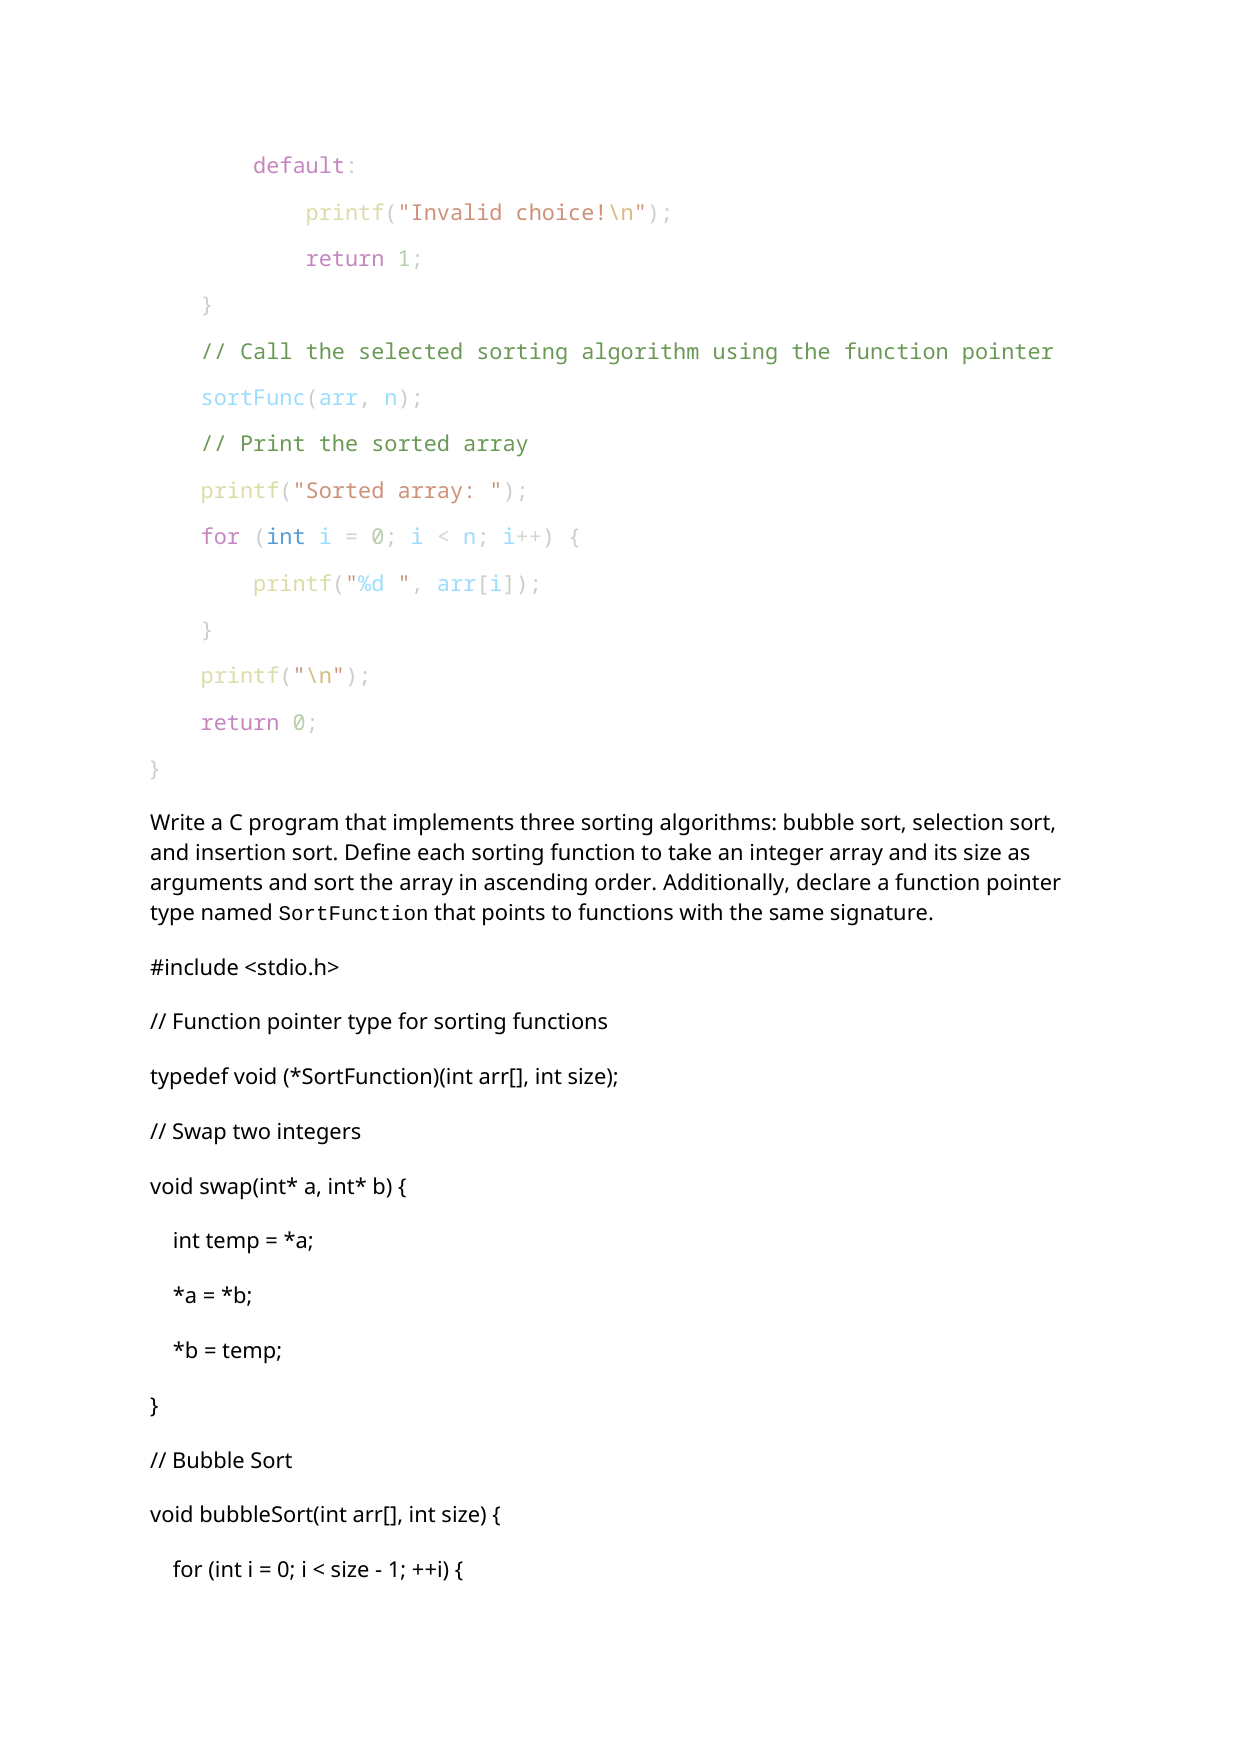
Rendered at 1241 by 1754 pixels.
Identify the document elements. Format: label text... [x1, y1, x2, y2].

text // Swap two integers [150, 1116, 1090, 1146]
text int temp = *a; [150, 1225, 1090, 1255]
text } [148, 613, 1092, 643]
text printf("Sorted array: "); [148, 474, 1092, 504]
text *a = *b; [150, 1280, 1090, 1310]
text // Call the selected sorting algorithm using the function pointer [148, 335, 1092, 365]
text // Print the sorted array [148, 428, 1092, 458]
text printf("\n"); [148, 660, 1092, 689]
text for (int i = 0; i < size - 1; ++i) { [150, 1554, 1090, 1584]
text printf("%d ", arr[i]); [148, 567, 1092, 597]
text typedef void (*SortFunction)(int arr[], int size); [150, 1061, 1090, 1091]
text *b = temp; [150, 1335, 1090, 1365]
text #include <stdio.h> [150, 951, 1090, 981]
text printf("Invalid choice!\n"); [148, 196, 1092, 226]
text return 0; [148, 706, 1092, 736]
text // Function pointer type for sorting functions [150, 1006, 1090, 1036]
text void bubbleSort(int arr[], int size) { [150, 1499, 1090, 1529]
text } [148, 753, 1092, 782]
text sortFunc(arr, n); [148, 382, 1092, 411]
text void swap(int* a, int* b) { [150, 1171, 1090, 1200]
text return 1; [148, 243, 1092, 272]
text } [148, 289, 1092, 319]
text } [150, 1390, 1090, 1419]
text // Bubble Sort [150, 1444, 1090, 1474]
text for (int i = 0; i < n; i++) { [148, 521, 1092, 551]
text Write a C program that implements three sorting algorithms: bubble sort, selection sort, and insertion sort. Define each sorting function to take an integer array and its size as arguments and sort the array in ascending order. Additionally, declare a function pointer type named SortFunction that points to functions with the same signature. [150, 807, 1090, 926]
text default: [148, 150, 1092, 180]
